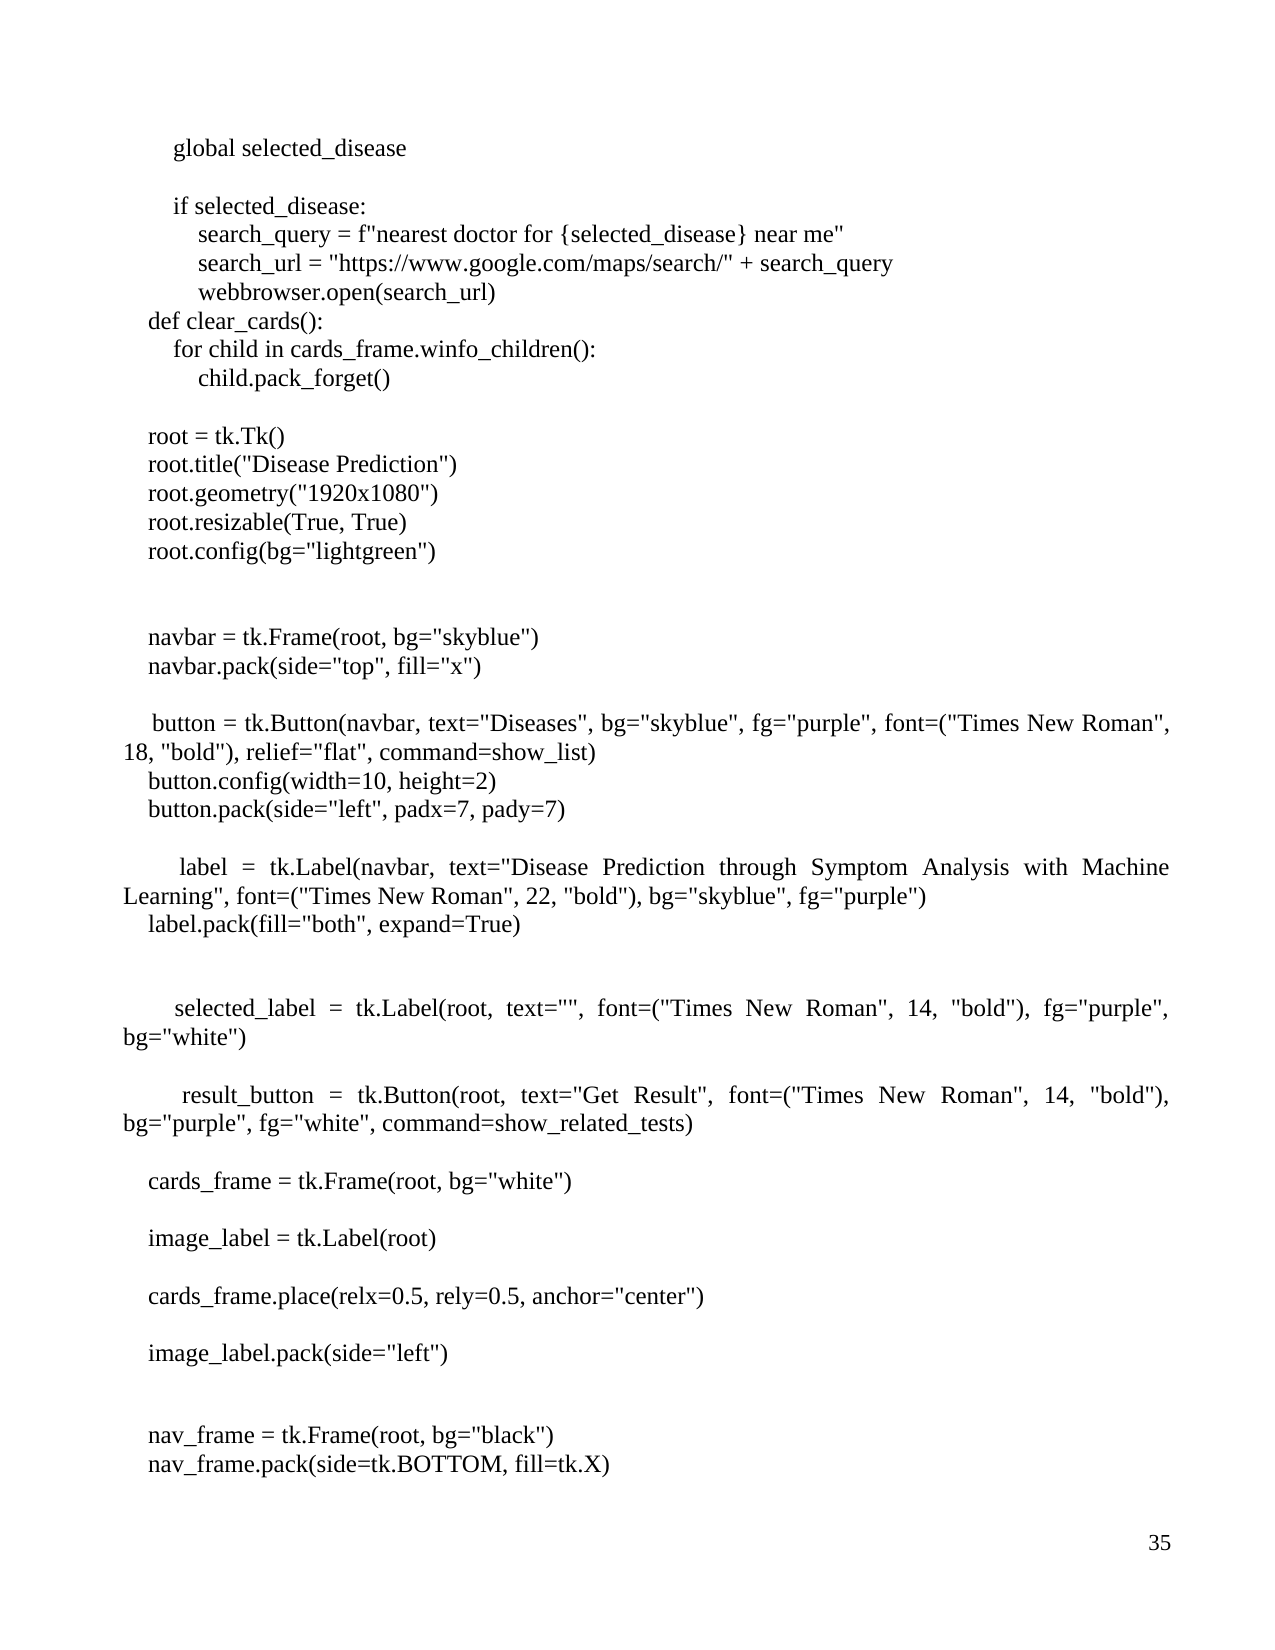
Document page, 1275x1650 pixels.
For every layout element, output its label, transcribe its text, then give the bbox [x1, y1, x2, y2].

text navbar = tk.Frame(root, bg="skyblue") [123, 622, 1171, 651]
text button = tk.Button(navbar, text="Diseases", bg="skyblue", fg="purple", font=("Times New Roman", 18, "bold"), relief="flat", command=show_list) [123, 708, 1171, 766]
text if selected_disease: [123, 191, 1171, 219]
text image_label.pack(side="left") [123, 1338, 1171, 1367]
text nav_frame = tk.Frame(root, bg="black") [123, 1420, 1171, 1449]
text root.geometry("1920x1080") [123, 478, 1171, 507]
text root.config(bg="lightgreen") [123, 536, 1171, 564]
text webbrowser.open(search_url) [123, 277, 1171, 306]
text button.config(width=10, height=2) [123, 766, 1171, 794]
text nav_frame.pack(side=tk.BOTTOM, fill=tk.X) [123, 1449, 1171, 1477]
text global selected_disease [123, 133, 1171, 162]
text label.pack(fill="both", expand=True) [123, 909, 1171, 938]
text image_label = tk.Label(root) [123, 1223, 1171, 1252]
text selected_label = tk.Label(root, text="", font=("Times New Roman", 14, "bold"), fg="purple", bg="white") [123, 993, 1171, 1051]
text search_url = "https://www.google.com/maps/search/" + search_query [123, 248, 1171, 277]
text search_query = f"nearest doctor for {selected_disease} near me" [123, 219, 1171, 248]
text cards_frame = tk.Frame(root, bg="white") [123, 1166, 1171, 1195]
text navbar.pack(side="top", fill="x") [123, 651, 1171, 679]
text for child in cards_frame.winfo_children(): [123, 334, 1171, 363]
text child.pack_forget() [123, 363, 1171, 392]
text def clear_cards(): [123, 306, 1171, 334]
text result_button = tk.Button(root, text="Get Result", font=("Times New Roman", 14, "bold"), bg="purple", fg="white", command=show_related_tests) [123, 1080, 1171, 1137]
text cards_frame.place(relx=0.5, rely=0.5, anchor="center") [123, 1281, 1171, 1310]
text button.pack(side="left", padx=7, pady=7) [123, 794, 1171, 823]
text label = tk.Label(navbar, text="Disease Prediction through Symptom Analysis with Machine Learning", font=("Times New Roman", 22, "bold"), bg="skyblue", fg="purple") [123, 852, 1171, 909]
text root.resizable(True, True) [123, 507, 1171, 536]
text root.title("Disease Prediction") [123, 449, 1171, 478]
text root = tk.Tk() [123, 421, 1171, 449]
